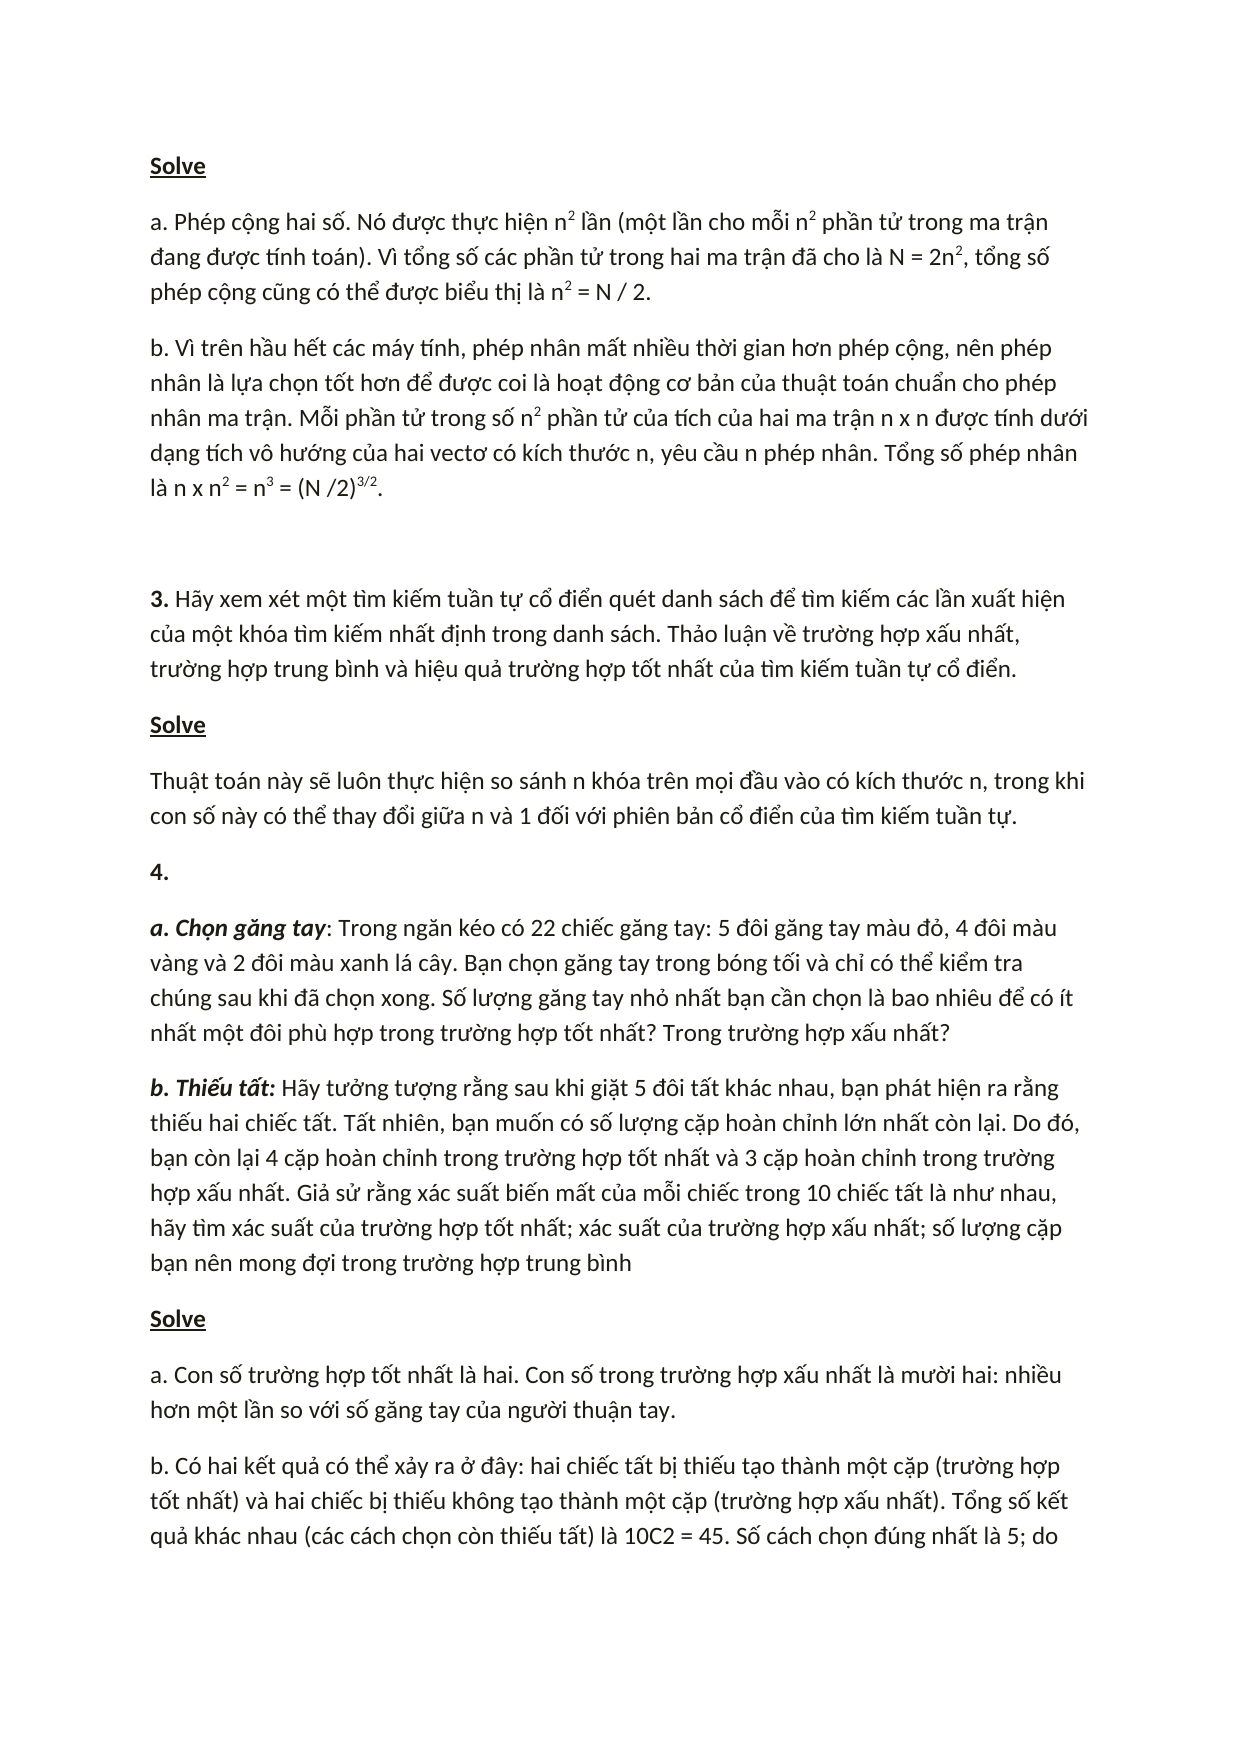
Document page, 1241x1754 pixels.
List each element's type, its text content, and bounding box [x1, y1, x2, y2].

text a. Chọn găng tay: Trong ngăn kéo có 22 chiếc găng tay: 5 đôi găng tay màu đỏ, 4 đôi màu vàng và 2 đôi màu xanh lá cây. Bạn chọn găng tay trong bóng tối và chỉ có thể kiểm tra chúng sau khi đã chọn xong. Số lượng găng tay nhỏ nhất bạn cần chọn là bao nhiêu để có ít nhất một đôi phù hợp trong trường hợp tốt nhất? Trong trường hợp xấu nhất? [150, 912, 1090, 1047]
text a. Con số trường hợp tốt nhất là hai. Con số trong trường hợp xấu nhất là mười hai: nhiều hơn một lần so với số găng tay của người thuận tay. [150, 1359, 1090, 1425]
text a. Phép cộng hai số. Nó được thực hiện n2 lần (một lần cho mỗi n2 phần tử trong ma trận đang được tính toán). Vì tổng số các phần tử trong hai ma trận đã cho là N = 2n2, tổng số phép cộng cũng có thể được biểu thị là n2 = N / 2. [150, 206, 1090, 306]
text Thuật toán này sẽ luôn thực hiện so sánh n khóa trên mọi đầu vào có kích thước n, trong khi con số này có thể thay đổi giữa n và 1 đối với phiên bản cổ điển của tìm kiếm tuần tự. [150, 765, 1090, 831]
text Solve [150, 1303, 1090, 1334]
text b. Thiếu tất: Hãy tưởng tượng rằng sau khi giặt 5 đôi tất khác nhau, bạn phát hiện ra rằng thiếu hai chiếc tất. Tất nhiên, bạn muốn có số lượng cặp hoàn chỉnh lớn nhất còn lại. Do đó, bạn còn lại 4 cặp hoàn chỉnh trong trường hợp tốt nhất và 3 cặp hoàn chỉnh trong trường hợp xấu nhất. Giả sử rằng xác suất biến mất của mỗi chiếc trong 10 chiếc tất là như nhau, hãy tìm xác suất của trường hợp tốt nhất; xác suất của trường hợp xấu nhất; số lượng cặp bạn nên mong đợi trong trường hợp trung bình [150, 1072, 1090, 1278]
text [150, 1450, 1090, 1551]
text Solve [150, 150, 1090, 181]
text Solve [150, 709, 1090, 740]
text 4. [150, 856, 1090, 886]
text 3. Hãy xem xét một tìm kiếm tuần tự cổ điển quét danh sách để tìm kiếm các lần xuất hiện của một khóa tìm kiếm nhất định trong danh sách. Thảo luận về trường hợp xấu nhất, trường hợp trung bình và hiệu quả trường hợp tốt nhất của tìm kiếm tuần tự cổ điển. [150, 583, 1090, 684]
text b. Vì trên hầu hết các máy tính, phép nhân mất nhiều thời gian hơn phép cộng, nên phép nhân là lựa chọn tốt hơn để được coi là hoạt động cơ bản của thuật toán chuẩn cho phép nhân ma trận. Mỗi phần tử trong số n2 phần tử của tích của hai ma trận n x n được tính dưới dạng tích vô hướng của hai vectơ có kích thước n, yêu cầu n phép nhân. Tổng số phép nhân là n x n2 = n3 = (N /2)3/2. [150, 332, 1090, 502]
